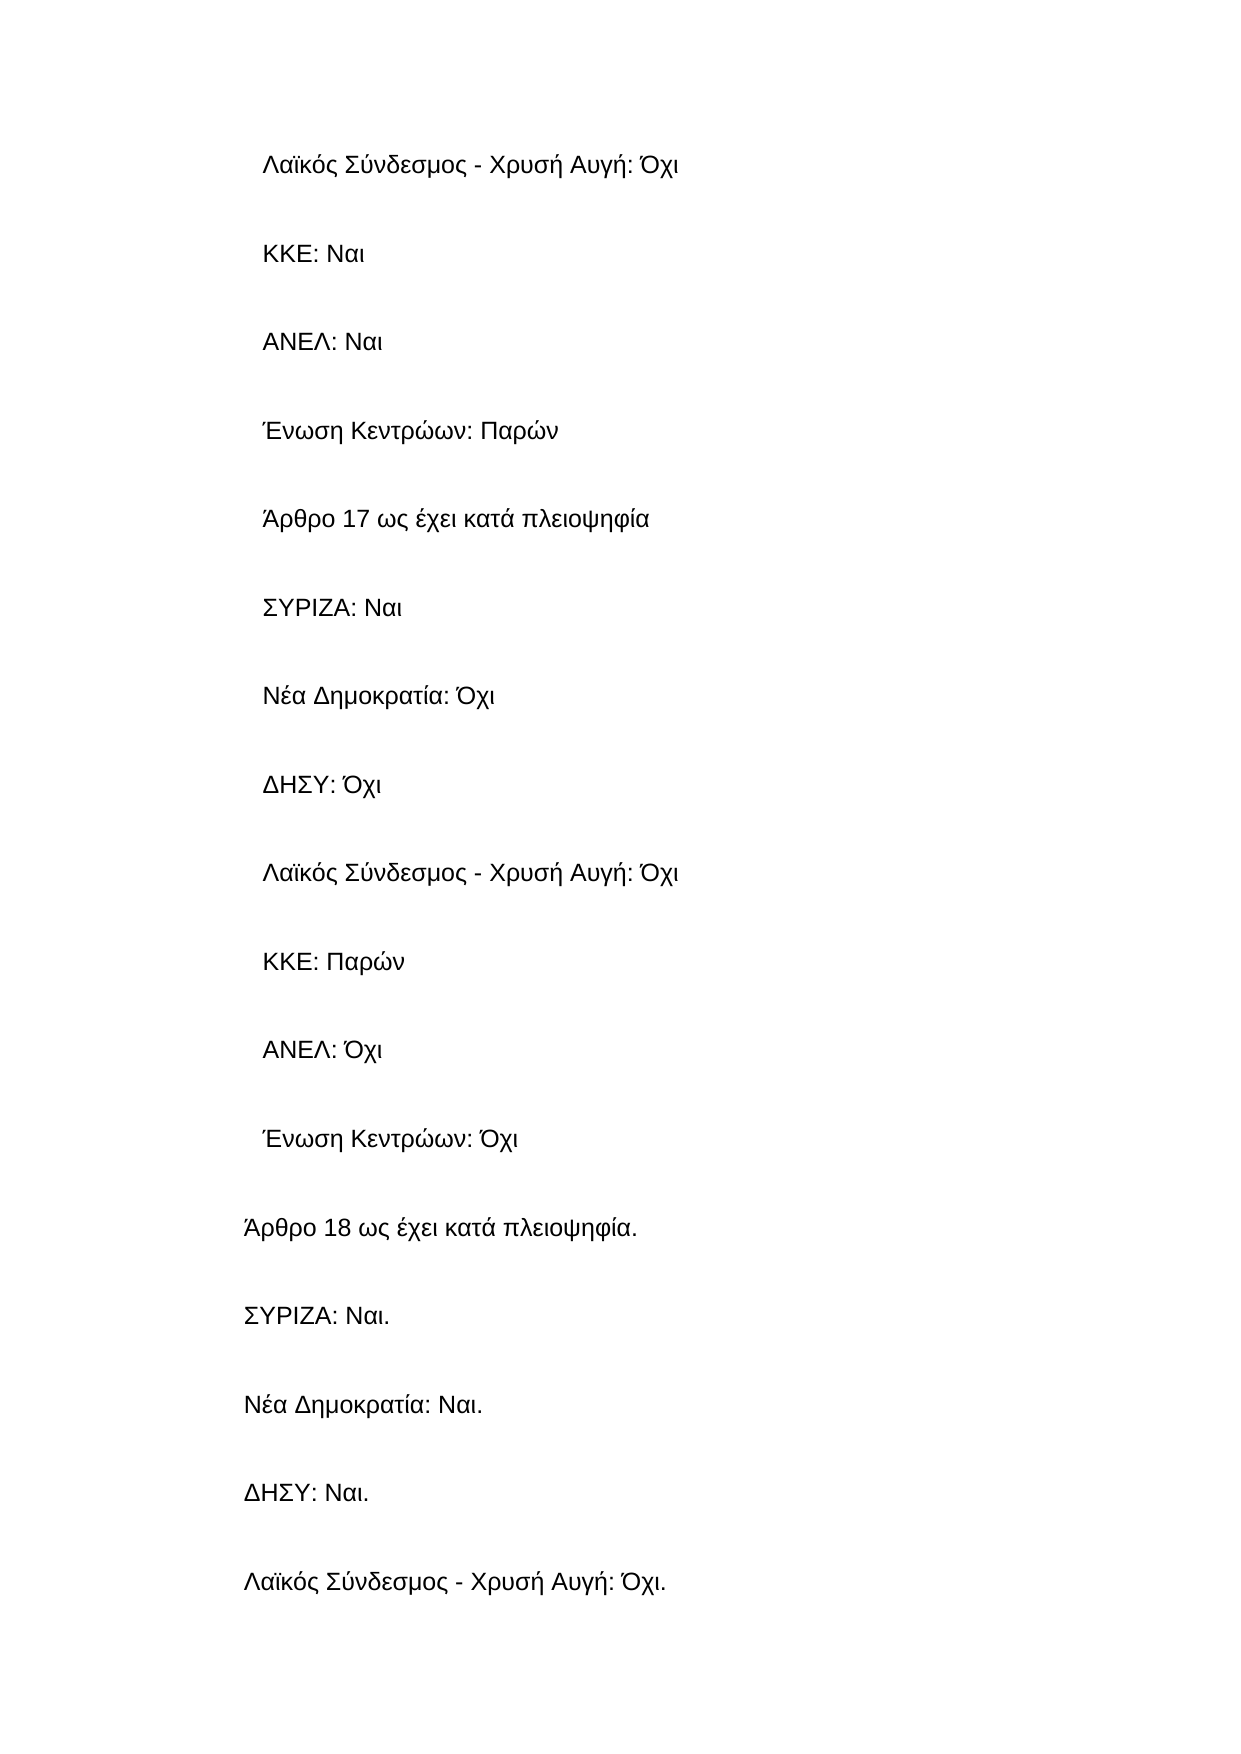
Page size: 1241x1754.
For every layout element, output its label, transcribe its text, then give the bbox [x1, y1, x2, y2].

text Άρθρο 18 ως έχει κατά πλειοψηφία. [187, 1212, 1053, 1241]
text ΚΚΕ: Ναι [187, 238, 1053, 267]
text Ένωση Κεντρώων: Παρών [187, 416, 1053, 444]
text ΔΗΣΥ: Όχι [187, 770, 1053, 798]
text ΑΝΕΛ: Όχι [187, 1035, 1053, 1064]
text ΑΝΕΛ: Ναι [187, 327, 1053, 356]
text Λαϊκός Σύνδεσμος - Χρυσή Αυγή: Όχι. [187, 1567, 1053, 1595]
text Νέα Δημοκρατία: Ναι. [187, 1389, 1053, 1418]
text ΣΥΡΙΖΑ: Ναι. [187, 1301, 1053, 1330]
text ΣΥΡΙΖΑ: Ναι [187, 593, 1053, 621]
text Άρθρο 17 ως έχει κατά πλειοψηφία [187, 504, 1053, 533]
text ΚΚΕ: Παρών [187, 947, 1053, 976]
text Ένωση Κεντρώων: Όχι [187, 1124, 1053, 1153]
text ΔΗΣΥ: Ναι. [187, 1478, 1053, 1507]
text Νέα Δημοκρατία: Όχι [187, 681, 1053, 710]
text Λαϊκός Σύνδεσμος - Χρυσή Αυγή: Όχι [187, 150, 1053, 179]
text Λαϊκός Σύνδεσμος - Χρυσή Αυγή: Όχι [187, 858, 1053, 887]
